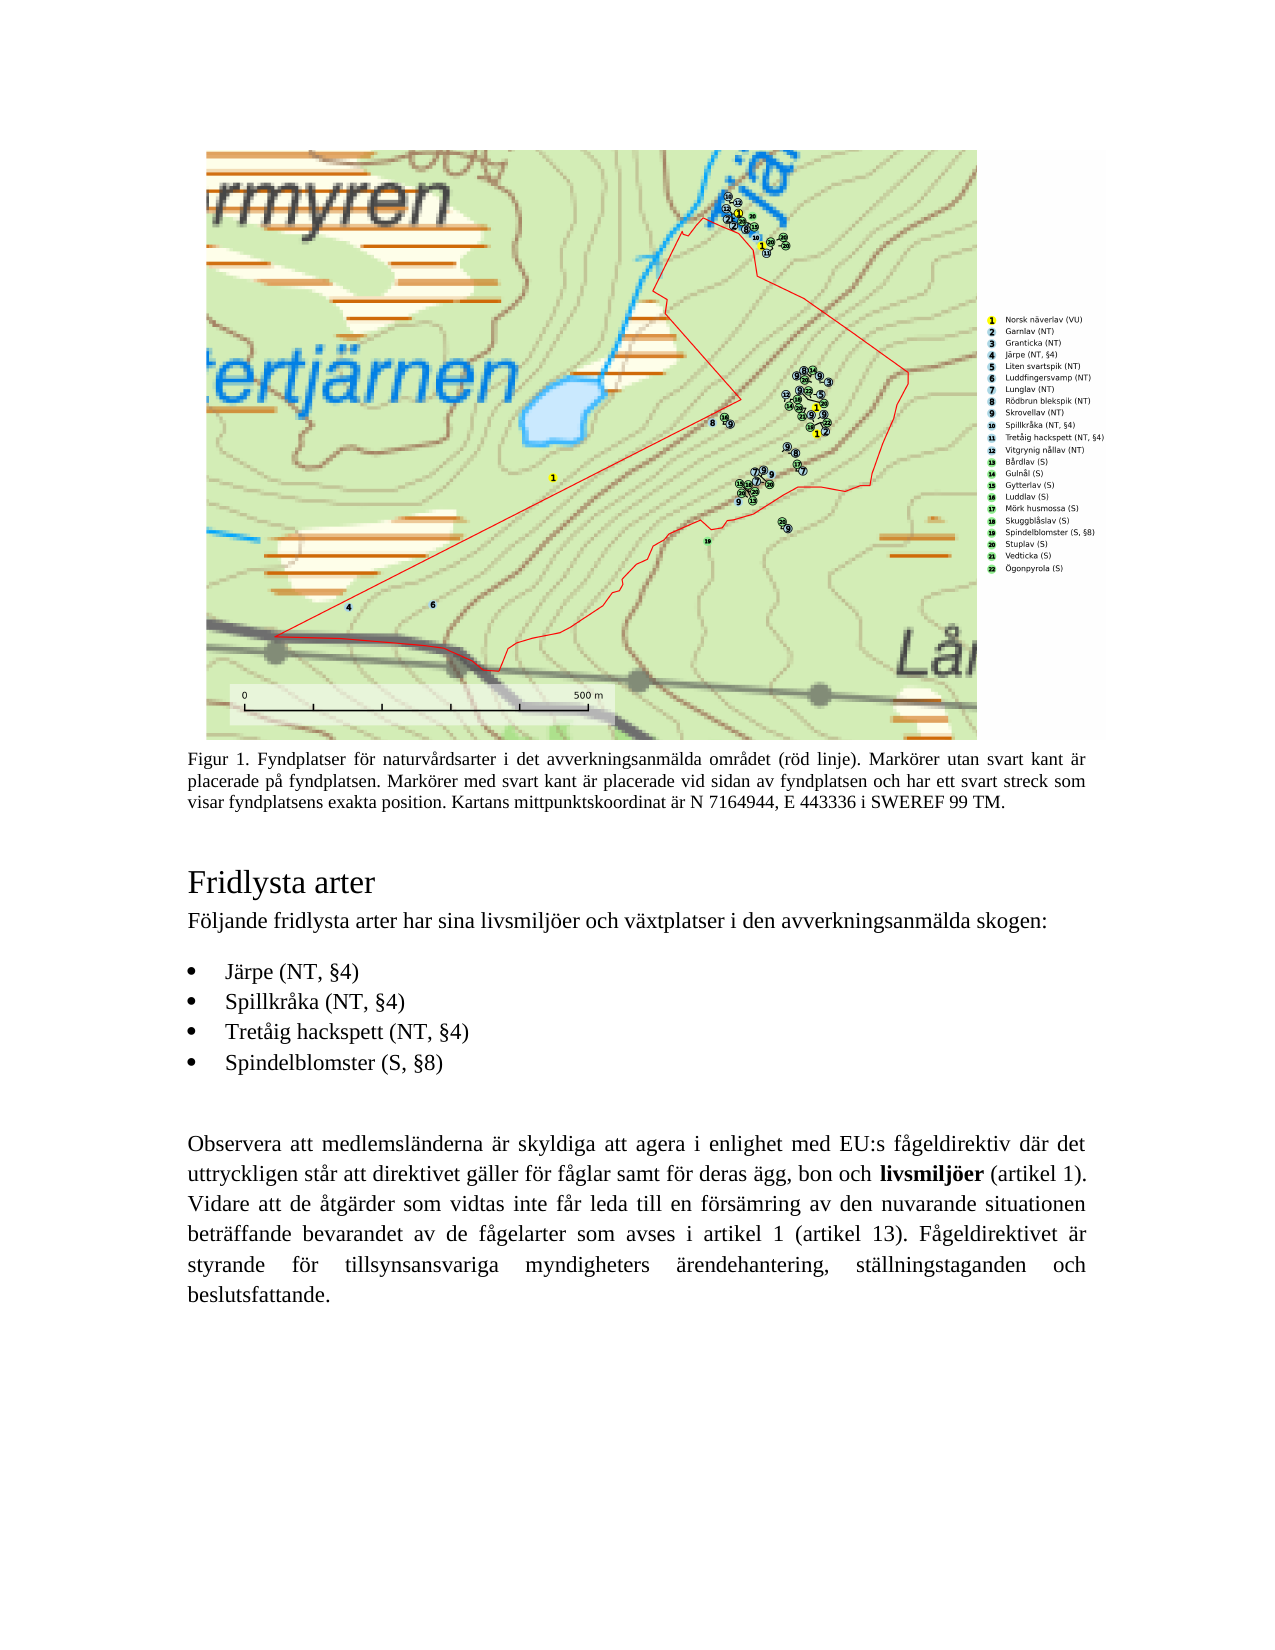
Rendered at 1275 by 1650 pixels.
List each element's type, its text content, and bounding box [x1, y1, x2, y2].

picture [206, 150, 1107, 740]
text Observera att medlemsländerna är skyldiga att agera i enlighet med EU:s fågeldirektiv där det uttryckligen står att direktivet gäller för fåglar samt för deras ägg, bon och livsmiljöer (artikel 1). Vidare att de åtgärder som vidtas inte får leda till en försämring av den nuvarande situationen beträffande bevarandet av de fågelarter som avses i artikel 1 (artikel 13). Fågeldirektivet är styrande för tillsynsansvariga myndigheters ärendehantering, ställningstaganden och beslutsfattande. [187, 1099, 1087, 1307]
text Följande fridlysta arter har sina livsmiljöer och växtplatser i den avverkningsanmälda skogen: [187, 907, 1087, 933]
list Tretåig hackspett (NT, §4) [187, 1018, 1087, 1045]
list Spindelblomster (S, §8) [187, 1048, 1087, 1075]
subtitle Fridlysta arter [187, 863, 1087, 901]
list Järpe (NT, §4) [187, 958, 1087, 984]
list Spillkråka (NT, §4) [187, 988, 1087, 1014]
text Figur 1. Fyndplatser för naturvårdsarter i det avverkningsanmälda området (röd linje). Markörer utan svart kant är placerade på fyndplatsen. Markörer med svart kant är placerade vid sidan av fyndplatsen och har ett svart streck som visar fyndplatsens exakta position. Kartans mittpunktskoordinat är N 7164944, E 443336 i SWEREF 99 TM. [187, 748, 1087, 813]
